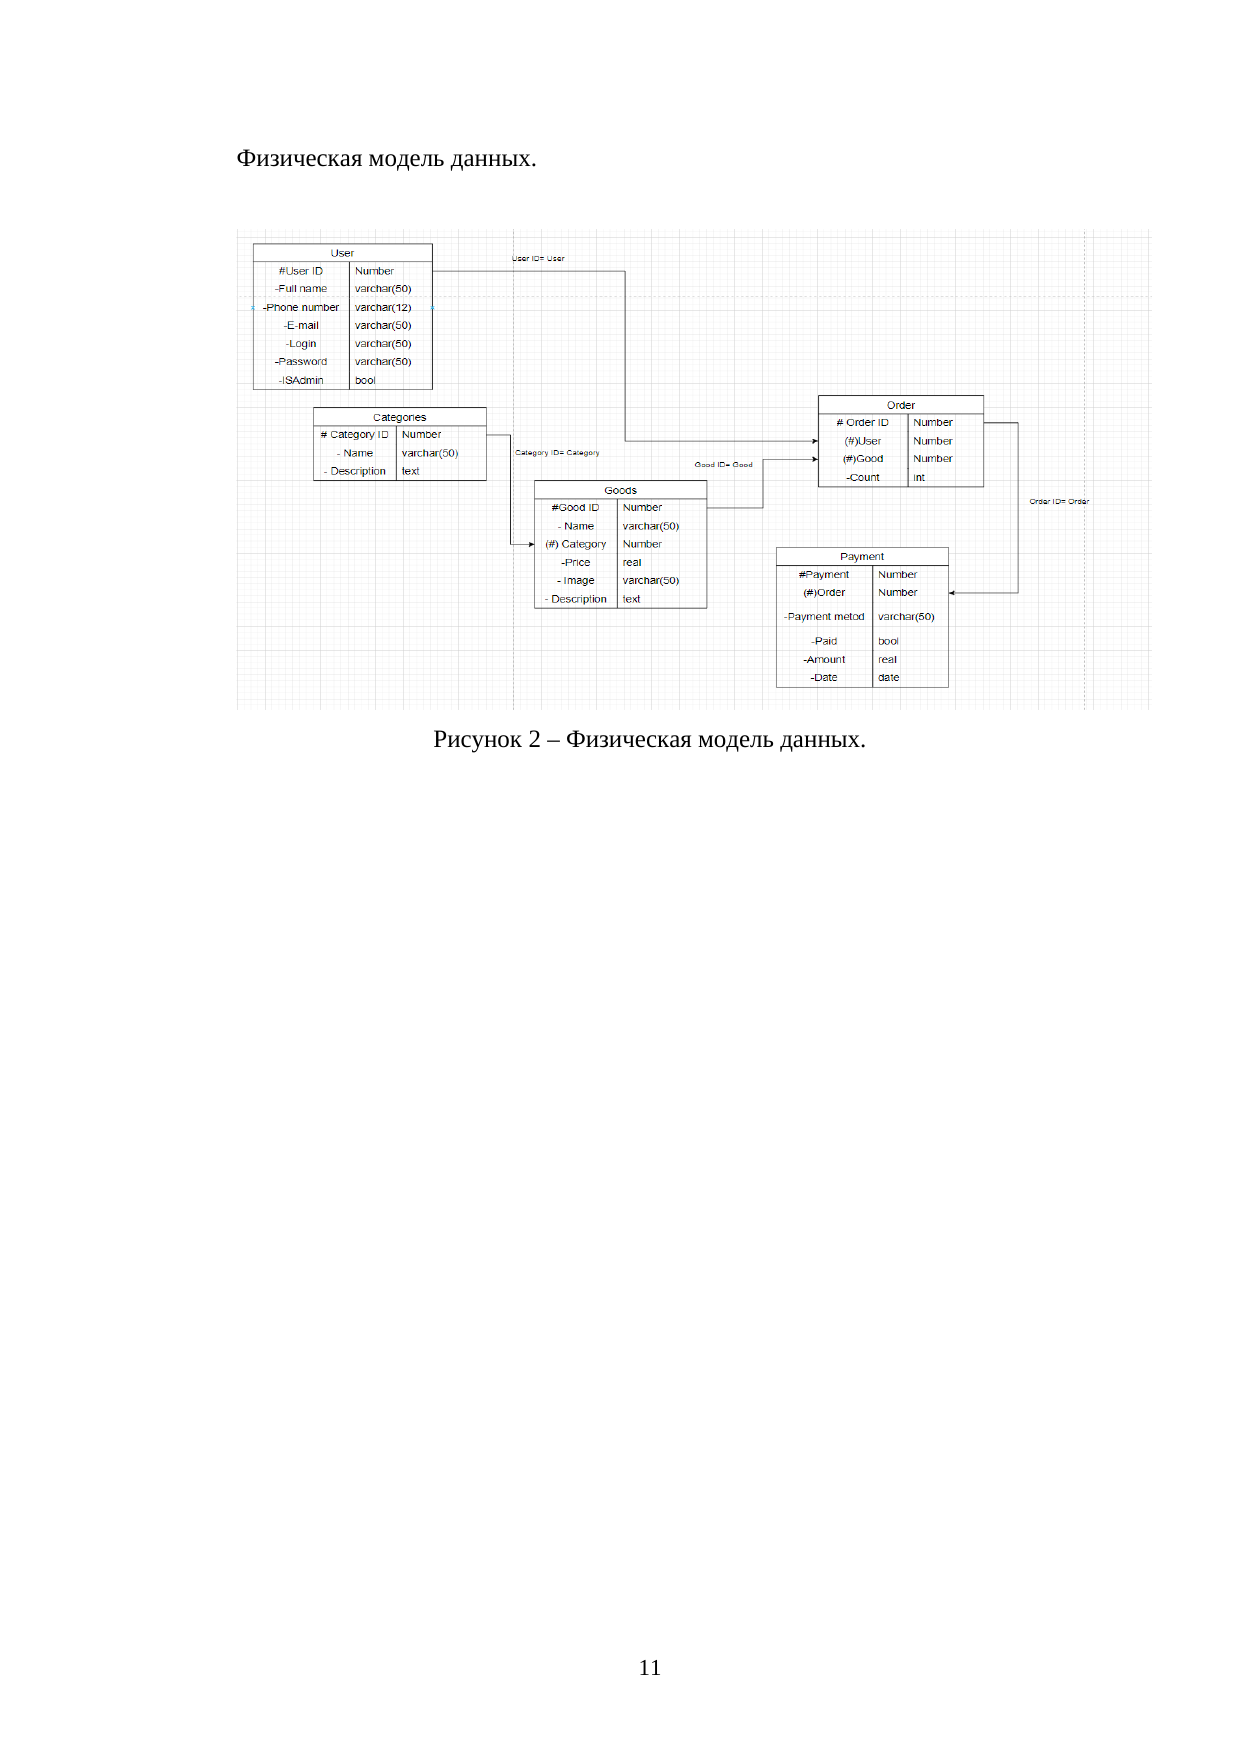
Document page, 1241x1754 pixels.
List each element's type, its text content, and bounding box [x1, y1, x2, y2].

text Физическая модель данных. [148, 143, 1152, 172]
picture [236, 229, 1152, 710]
